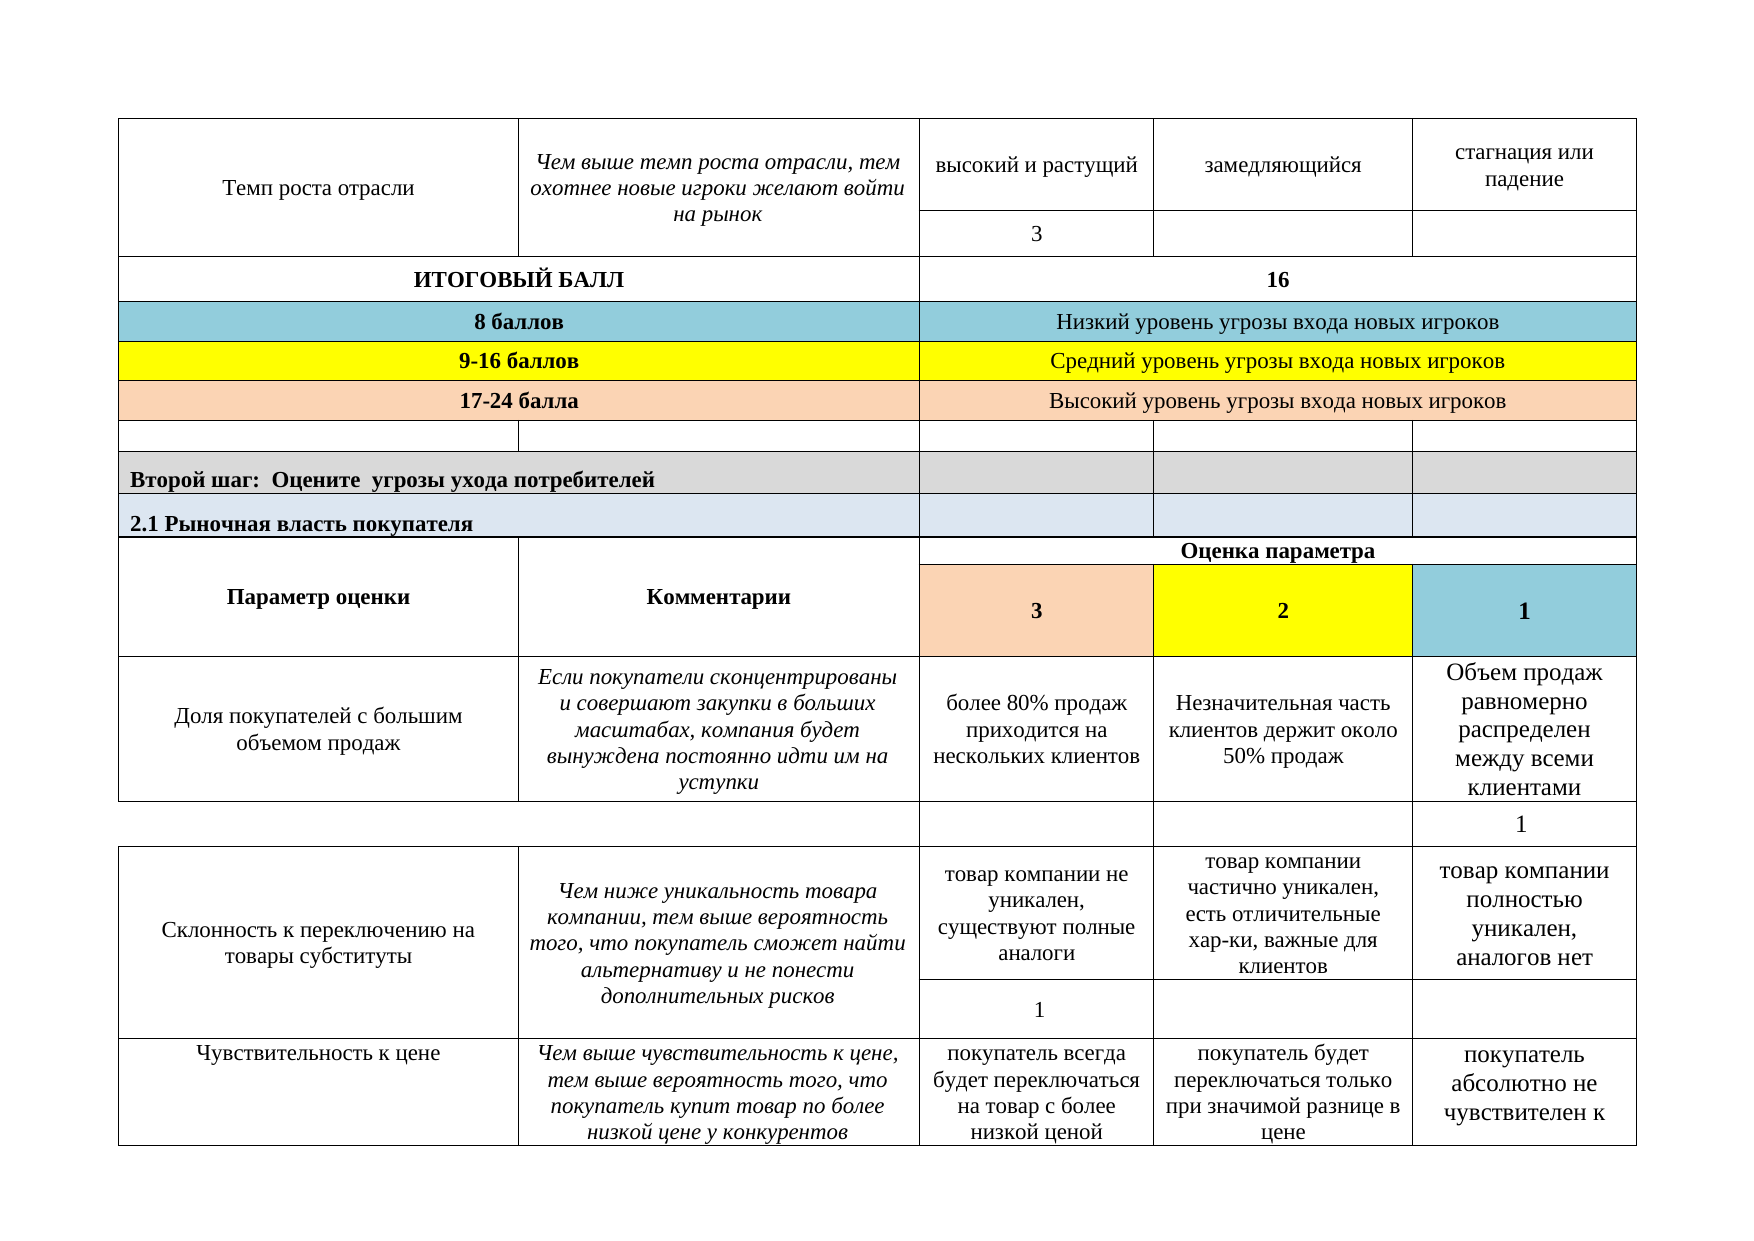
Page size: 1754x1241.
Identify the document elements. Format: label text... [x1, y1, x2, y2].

table_cell Низкий уровень угрозы входа новых игроков [920, 302, 1636, 341]
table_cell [119, 1039, 518, 1145]
table_cell Чем ниже уникальность товара компании, тем выше вероятность того, что покупатель сможет найти альтернативу и не понести дополнительных рисков [519, 847, 919, 1038]
table_cell товар компании частично уникален, есть отличительные хар-ки, важные для клиентов [1154, 847, 1412, 979]
table_cell Объем продаж равномерно распределен между всеми клиентами [1413, 657, 1636, 801]
table_cell 16 [920, 257, 1636, 301]
table_cell ИТОГОВЫЙ БАЛЛ [119, 257, 919, 301]
table_cell 3 [920, 211, 1153, 256]
table_cell 17-24 балла [119, 381, 919, 420]
table_cell Склонность к переключению на товары субституты [119, 847, 518, 1038]
table_cell замедляющийся [1154, 119, 1412, 210]
table_cell Второй шаг: Оцените угрозы ухода потребителей [119, 452, 919, 493]
table_cell [1413, 494, 1636, 536]
table_cell 9-16 баллов [119, 342, 919, 380]
table_cell 1 [920, 980, 1153, 1038]
table_cell Параметр оценки [119, 538, 518, 656]
table_cell 1 [1413, 565, 1636, 656]
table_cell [519, 1039, 919, 1145]
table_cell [1413, 1039, 1636, 1145]
table_cell высокий и растущий [920, 119, 1153, 210]
table_cell [1154, 421, 1412, 451]
table_cell [1413, 421, 1636, 451]
table_cell более 80% продаж приходится на нескольких клиентов [920, 657, 1153, 801]
table_cell Комментарии [519, 538, 919, 656]
table_cell 3 [920, 565, 1153, 656]
table_cell товар компании полностью уникален, аналогов нет [1413, 847, 1636, 979]
table_cell [920, 452, 1153, 493]
table_cell [920, 494, 1153, 536]
table_cell Доля покупателей с большим объемом продаж [119, 657, 518, 801]
table_cell Средний уровень угрозы входа новых игроков [920, 342, 1636, 380]
table_cell [1413, 980, 1636, 1038]
table_cell товар компании не уникален, существуют полные аналоги [920, 847, 1153, 979]
table_cell Незначительная часть клиентов держит около 50% продаж [1154, 657, 1412, 801]
table_cell [1413, 211, 1636, 256]
table_cell 2.1 Рыночная власть покупателя [119, 494, 919, 536]
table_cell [1154, 1039, 1412, 1145]
table_cell [1154, 211, 1412, 256]
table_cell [920, 1039, 1153, 1145]
table_cell [519, 421, 919, 451]
table_cell [1154, 452, 1412, 493]
table_cell [1154, 802, 1412, 846]
table_cell Чем выше темп роста отрасли, тем охотнее новые игроки желают войти на рынок [519, 119, 919, 256]
table_cell [920, 802, 1153, 846]
table_cell [920, 421, 1153, 451]
table_cell 2 [1154, 565, 1412, 656]
table_cell [1413, 452, 1636, 493]
table_cell [119, 421, 518, 451]
table_cell Оценка параметра [920, 538, 1636, 564]
table_cell Высокий уровень угрозы входа новых игроков [920, 381, 1636, 420]
table_cell 8 баллов [119, 302, 919, 341]
table_cell Темп роста отрасли [119, 119, 518, 256]
table_cell 1 [1413, 802, 1636, 846]
table_cell стагнация или падение [1413, 119, 1636, 210]
table_cell [1154, 980, 1412, 1038]
table_cell Если покупатели сконцентрированы и совершают закупки в больших масштабах, компания будет вынуждена постоянно идти им на уступки [519, 657, 919, 801]
table_cell [1154, 494, 1412, 536]
